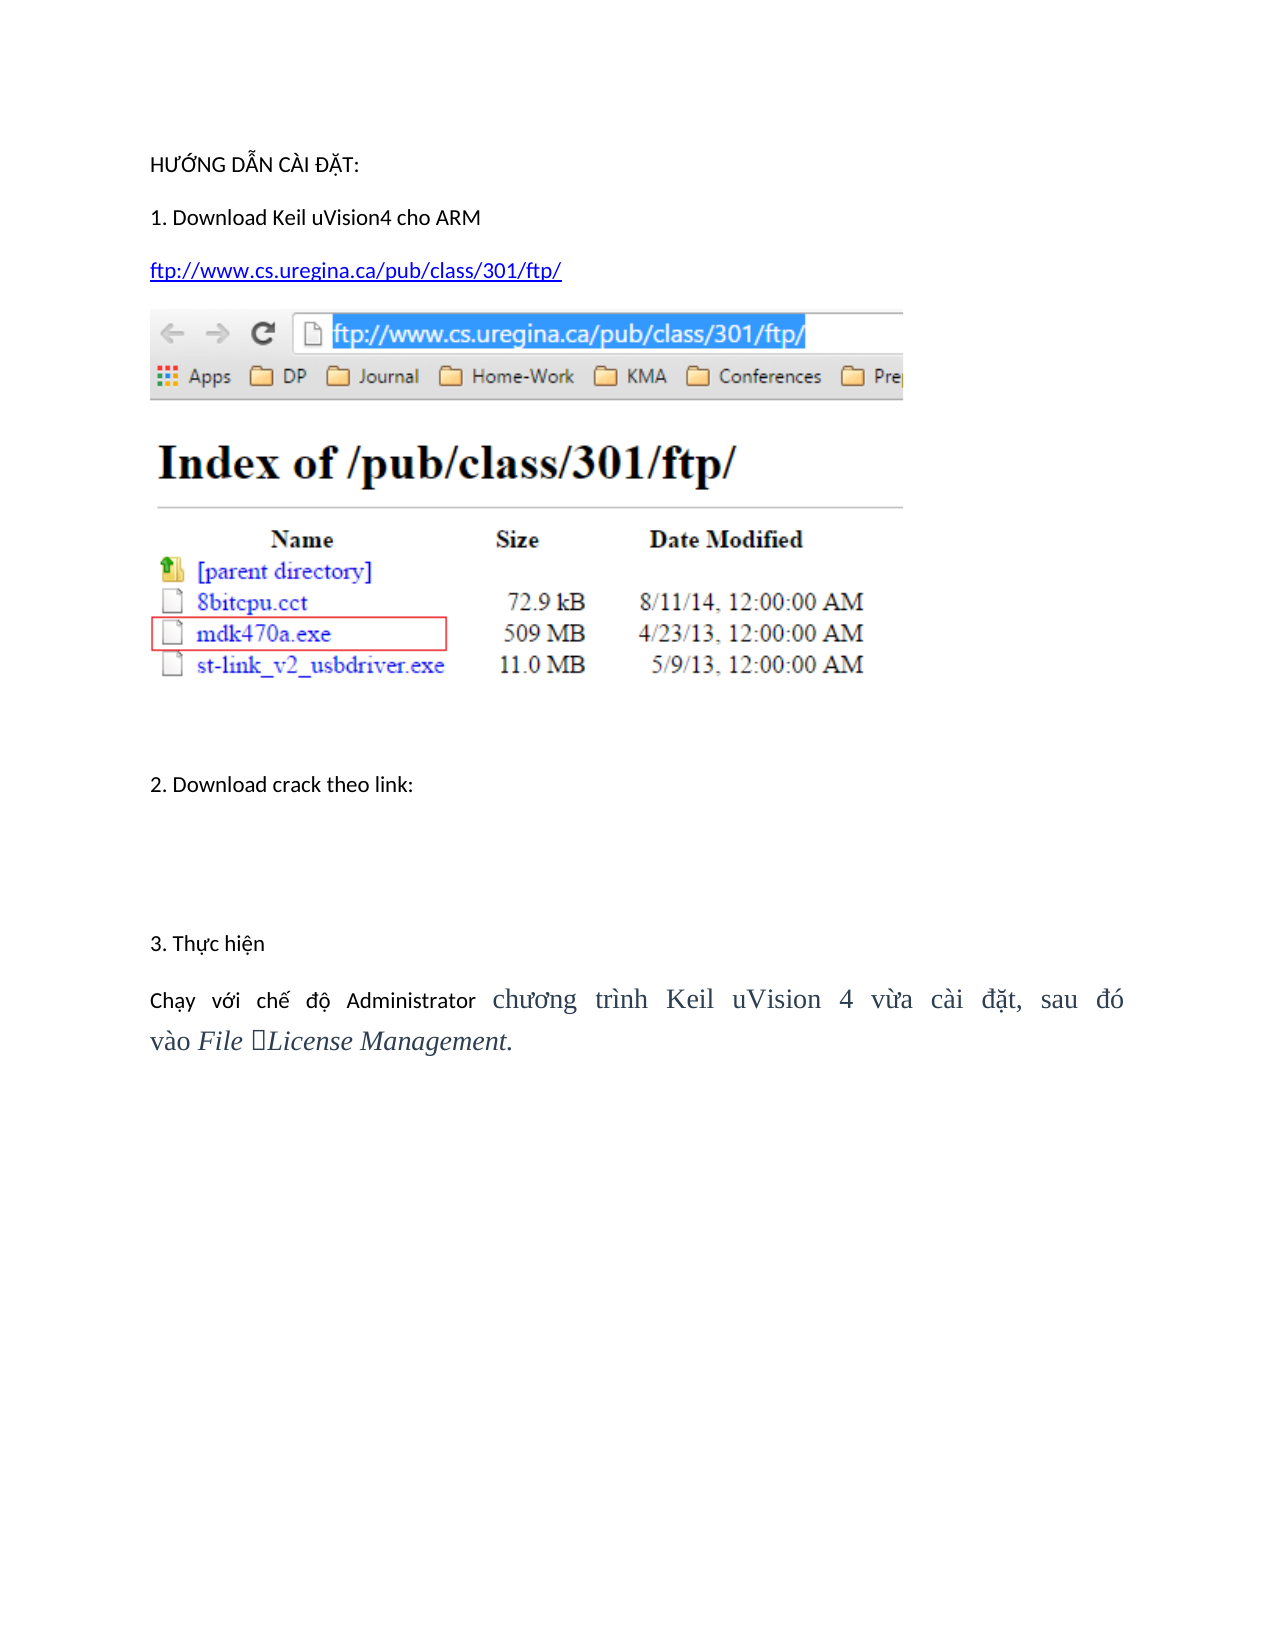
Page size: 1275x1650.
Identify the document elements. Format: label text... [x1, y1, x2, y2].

text 2. Download crack theo link: [150, 770, 1125, 798]
text HƯỚNG DẪN CÀI ĐẶT: [150, 150, 1125, 178]
text ftp://www.cs.uregina.ca/pub/class/301/ftp/ [150, 256, 1125, 284]
text Chạy với chế độ Administrator chương trình Keil uVision 4 vừa cài đặt, sau đó vào File License Management. [150, 982, 1125, 1058]
text 3. Thực hiện [150, 929, 1125, 957]
text 1. Download Keil uVision4 cho ARM [150, 203, 1125, 231]
picture [150, 309, 904, 692]
